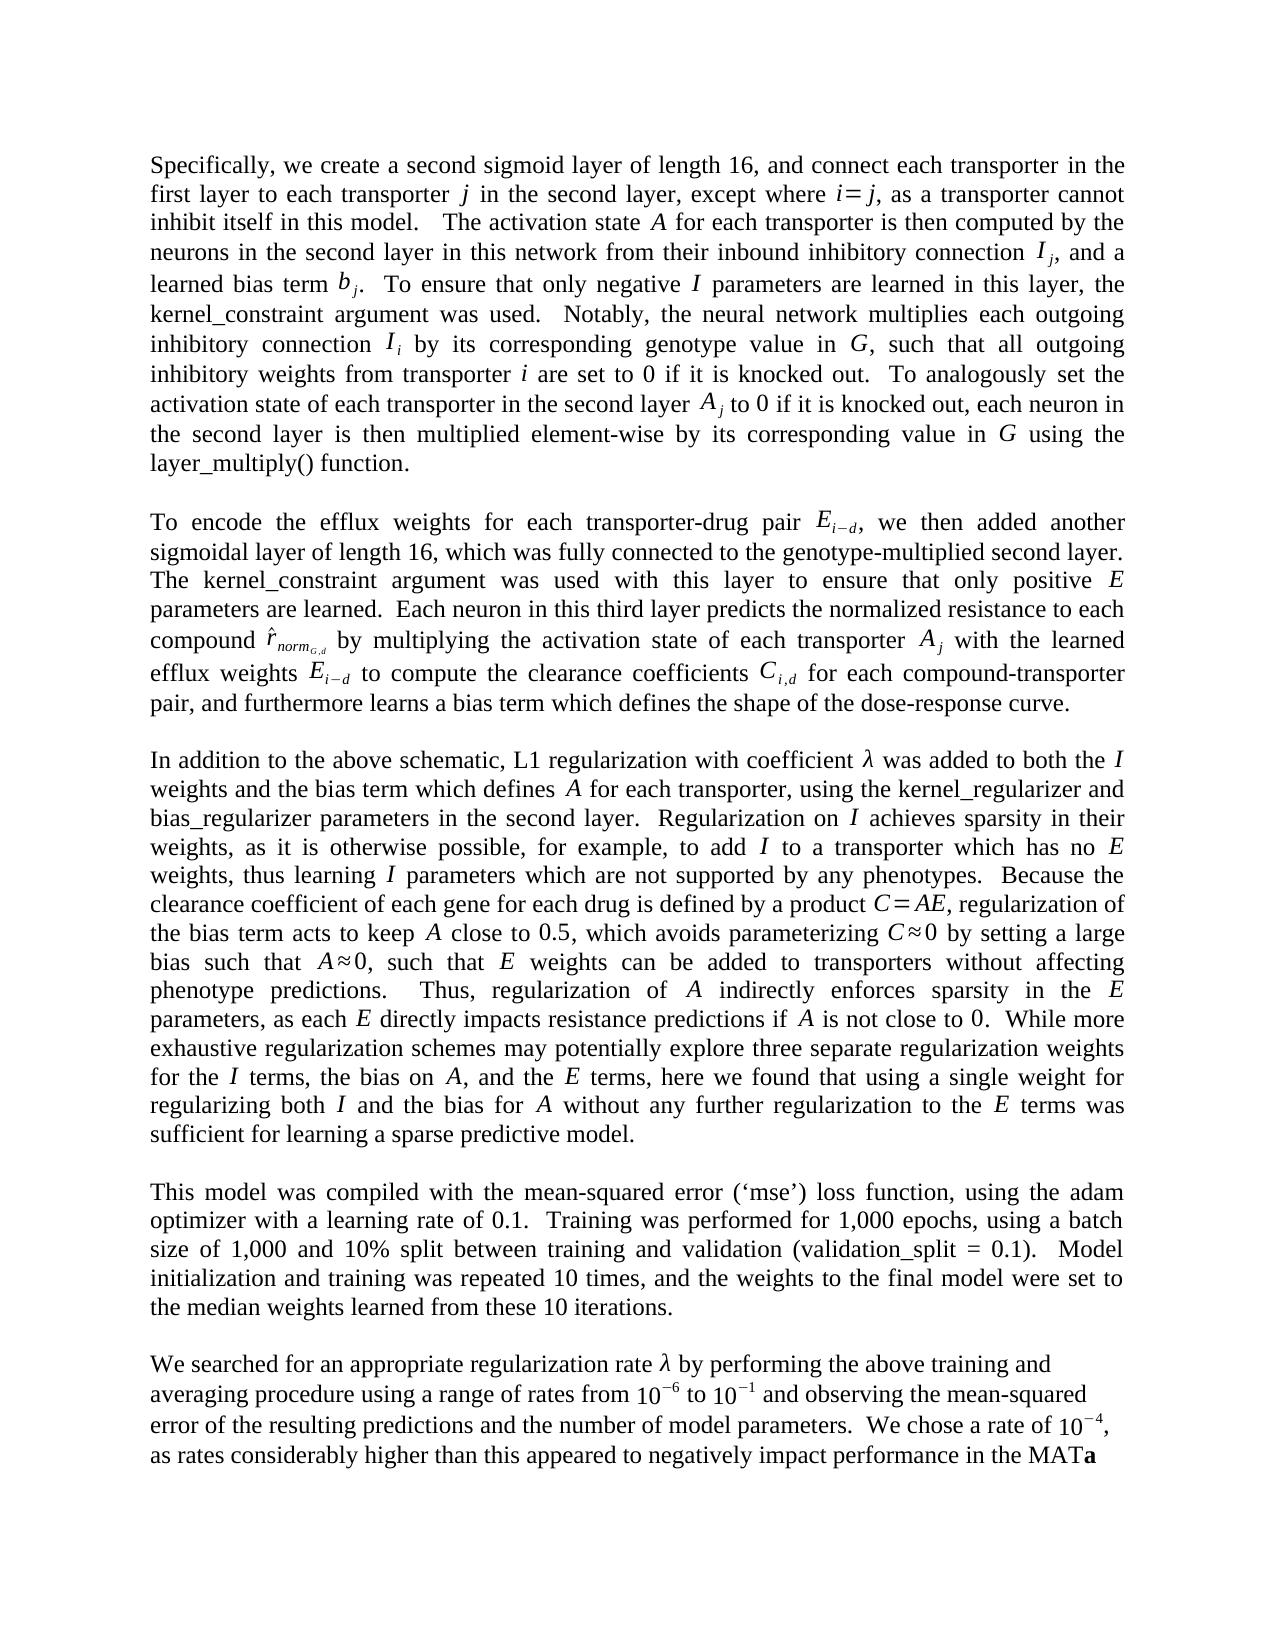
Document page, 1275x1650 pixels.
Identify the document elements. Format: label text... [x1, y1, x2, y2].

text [150, 1349, 1125, 1469]
text This model was compiled with the mean-squared error (‘mse’) loss function, using the adam optimizer with a learning rate of 0.1. Training was performed for 1,000 epochs, using a batch size of 1,000 and 10% split between training and validation (validation_split = 0.1). Model initialization and training was repeated 10 times, and the weights to the final model were set to the median weights learned from these 10 iterations. [150, 1177, 1125, 1320]
text In addition to the above schematic, L1 regularization with coefficient was added to both the weights and the bias term which defines for each transporter, using the kernel_regularizer and bias_regularizer parameters in the second layer. Regularization on achieves sparsity in their weights, as it is otherwise possible, for example, to add to a transporter which has no weights, thus learning parameters which are not supported by any phenotypes. Because the clearance coefficient of each gene for each drug is defined by a product , regularization of the bias term acts to keep close to , which avoids parameterizing by setting a large bias such that , such that weights can be added to transporters without affecting phenotype predictions. Thus, regularization of indirectly enforces sparsity in the parameters, as each directly impacts resistance predictions if is not close to . While more exhaustive regularization schemes may potentially explore three separate regularization weights for the terms, the bias on , and the terms, here we found that using a single weight for regularizing both and the bias for without any further regularization to the terms was sufficient for learning a sparse predictive model. [150, 745, 1125, 1148]
text To encode the efflux weights for each transporter-drug pair , we then added another sigmoidal layer of length 16, which was fully connected to the genotype-multiplied second layer. The kernel_constraint argument was used with this layer to ensure that only positive parameters are learned. Each neuron in this third layer predicts the normalized resistance to each compound by multiplying the activation state of each transporter with the learned efflux weights to compute the clearance coefficients for each compound-transporter pair, and furthermore learns a bias term which defines the shape of the dose-response curve. [150, 505, 1125, 717]
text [150, 150, 1125, 477]
